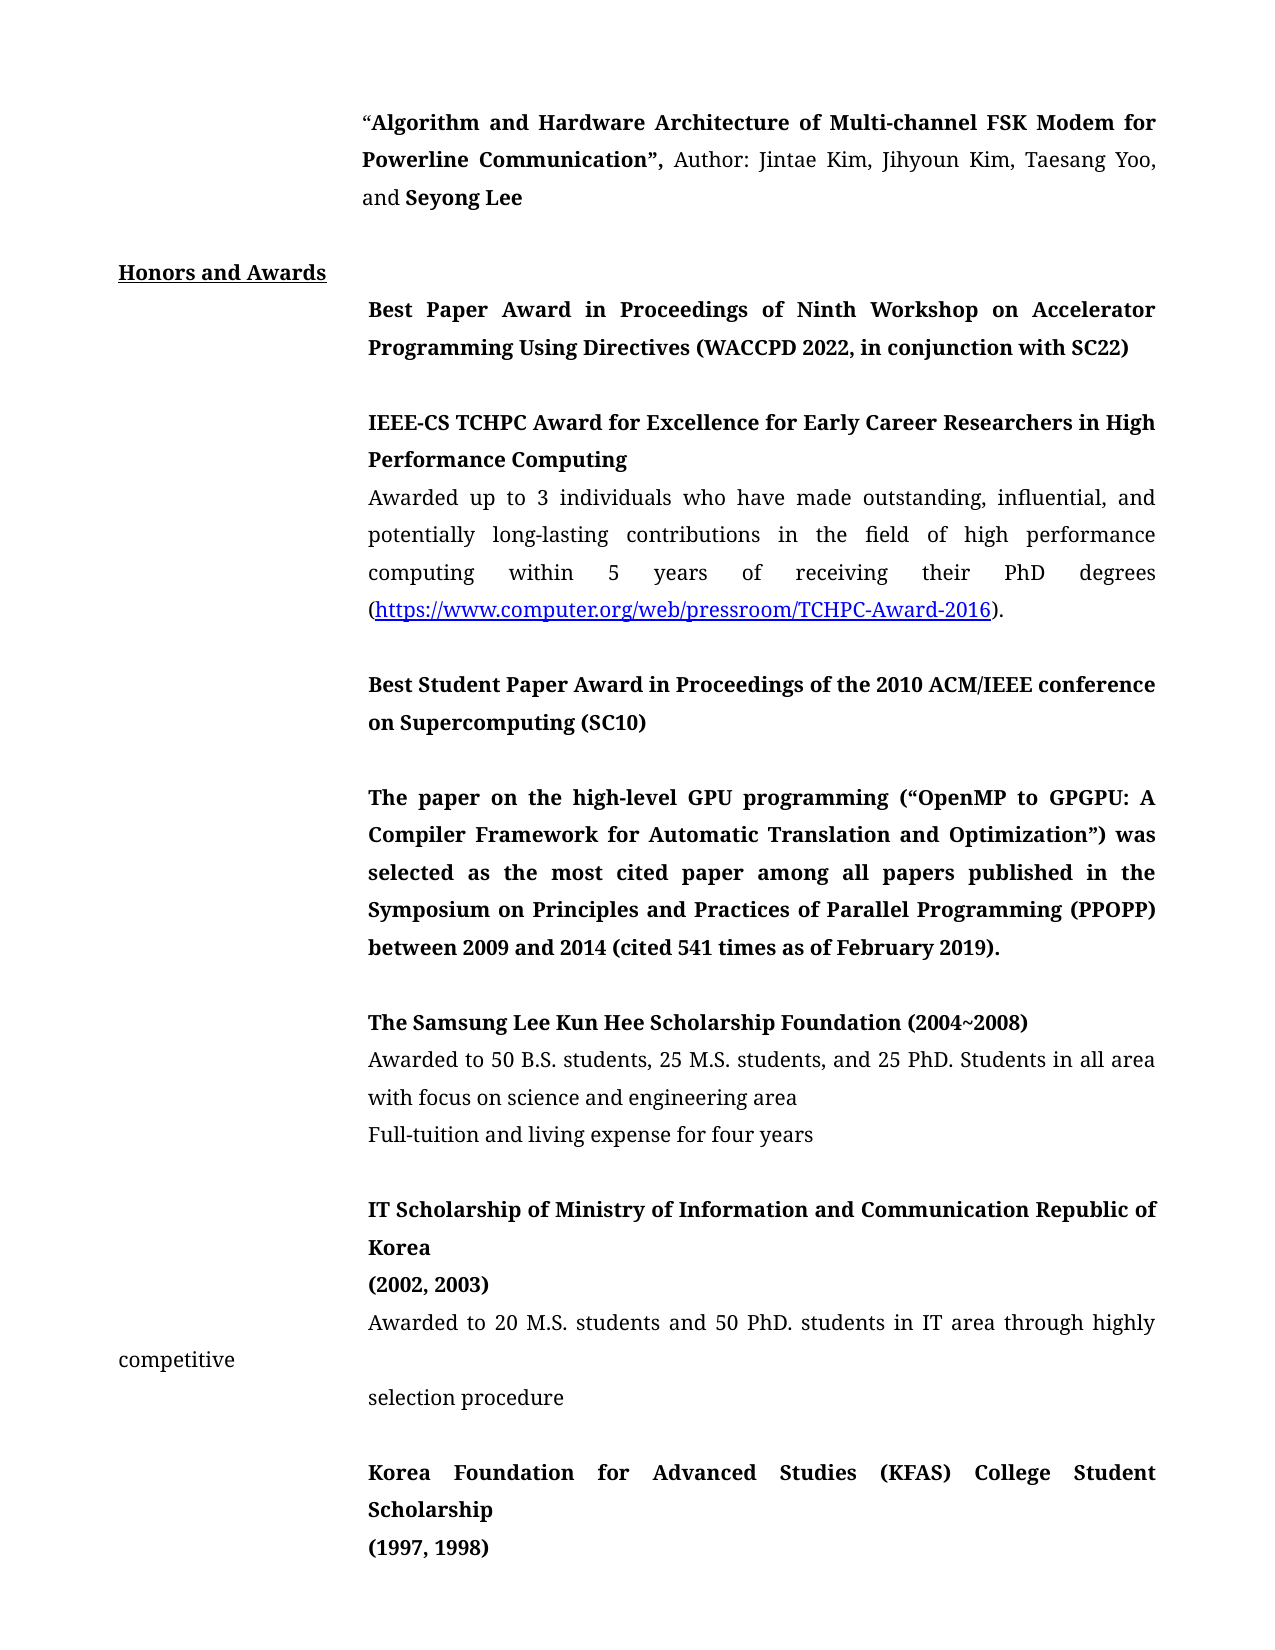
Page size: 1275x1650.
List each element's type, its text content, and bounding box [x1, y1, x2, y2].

text Best Student Paper Award in Proceedings of the 2010 ACM/IEEE conference on Supercomputing (SC10) [368, 666, 1157, 741]
text Honors and Awards [118, 253, 1157, 291]
text IEEE-CS TCHPC Award for Excellence for Early Career Researchers in High Performance Computing [368, 403, 1157, 478]
text “Algorithm and Hardware Architecture of Multi-channel FSK Modem for Powerline Communication”, Author: Jintae Kim, Jihyoun Kim, Taesang Yoo, and Seyong Lee [362, 103, 1157, 216]
text (2002, 2003) [118, 1266, 1157, 1303]
text Full-tuition and living expense for four years [368, 1116, 1157, 1153]
text Korea Foundation for Advanced Studies (KFAS) College Student Scholarship [368, 1453, 1157, 1528]
text Awarded to 20 M.S. students and 50 PhD. students in IT area through highly competitive [118, 1303, 1157, 1378]
text IT Scholarship of Ministry of Information and Communication Republic of Korea [368, 1191, 1157, 1266]
text Awarded to 50 B.S. students, 25 M.S. students, and 25 PhD. Students in all area with focus on science and engineering area [368, 1041, 1157, 1116]
text The Samsung Lee Kun Hee Scholarship Foundation (2004~2008) [368, 1003, 1157, 1041]
text The paper on the high-level GPU programming (“OpenMP to GPGPU: A Compiler Framework for Automatic Translation and Optimization”) was selected as the most cited paper among all papers published in the Symposium on Principles and Practices of Parallel Programming (PPOPP) between 2009 and 2014 (cited 541 times as of February 2019). [368, 778, 1157, 966]
text (1997, 1998) [118, 1528, 1157, 1566]
text Best Paper Award in Proceedings of Ninth Workshop on Accelerator Programming Using Directives (WACCPD 2022, in conjunction with SC22) [368, 291, 1157, 366]
text Awarded up to 3 individuals who have made outstanding, influential, and potentially long-lasting contributions in the field of high performance computing within 5 years of receiving their PhD degrees (https://www.computer.org/web/pressroom/TCHPC-Award-2016). [368, 478, 1157, 628]
text selection procedure [284, 1378, 1157, 1416]
